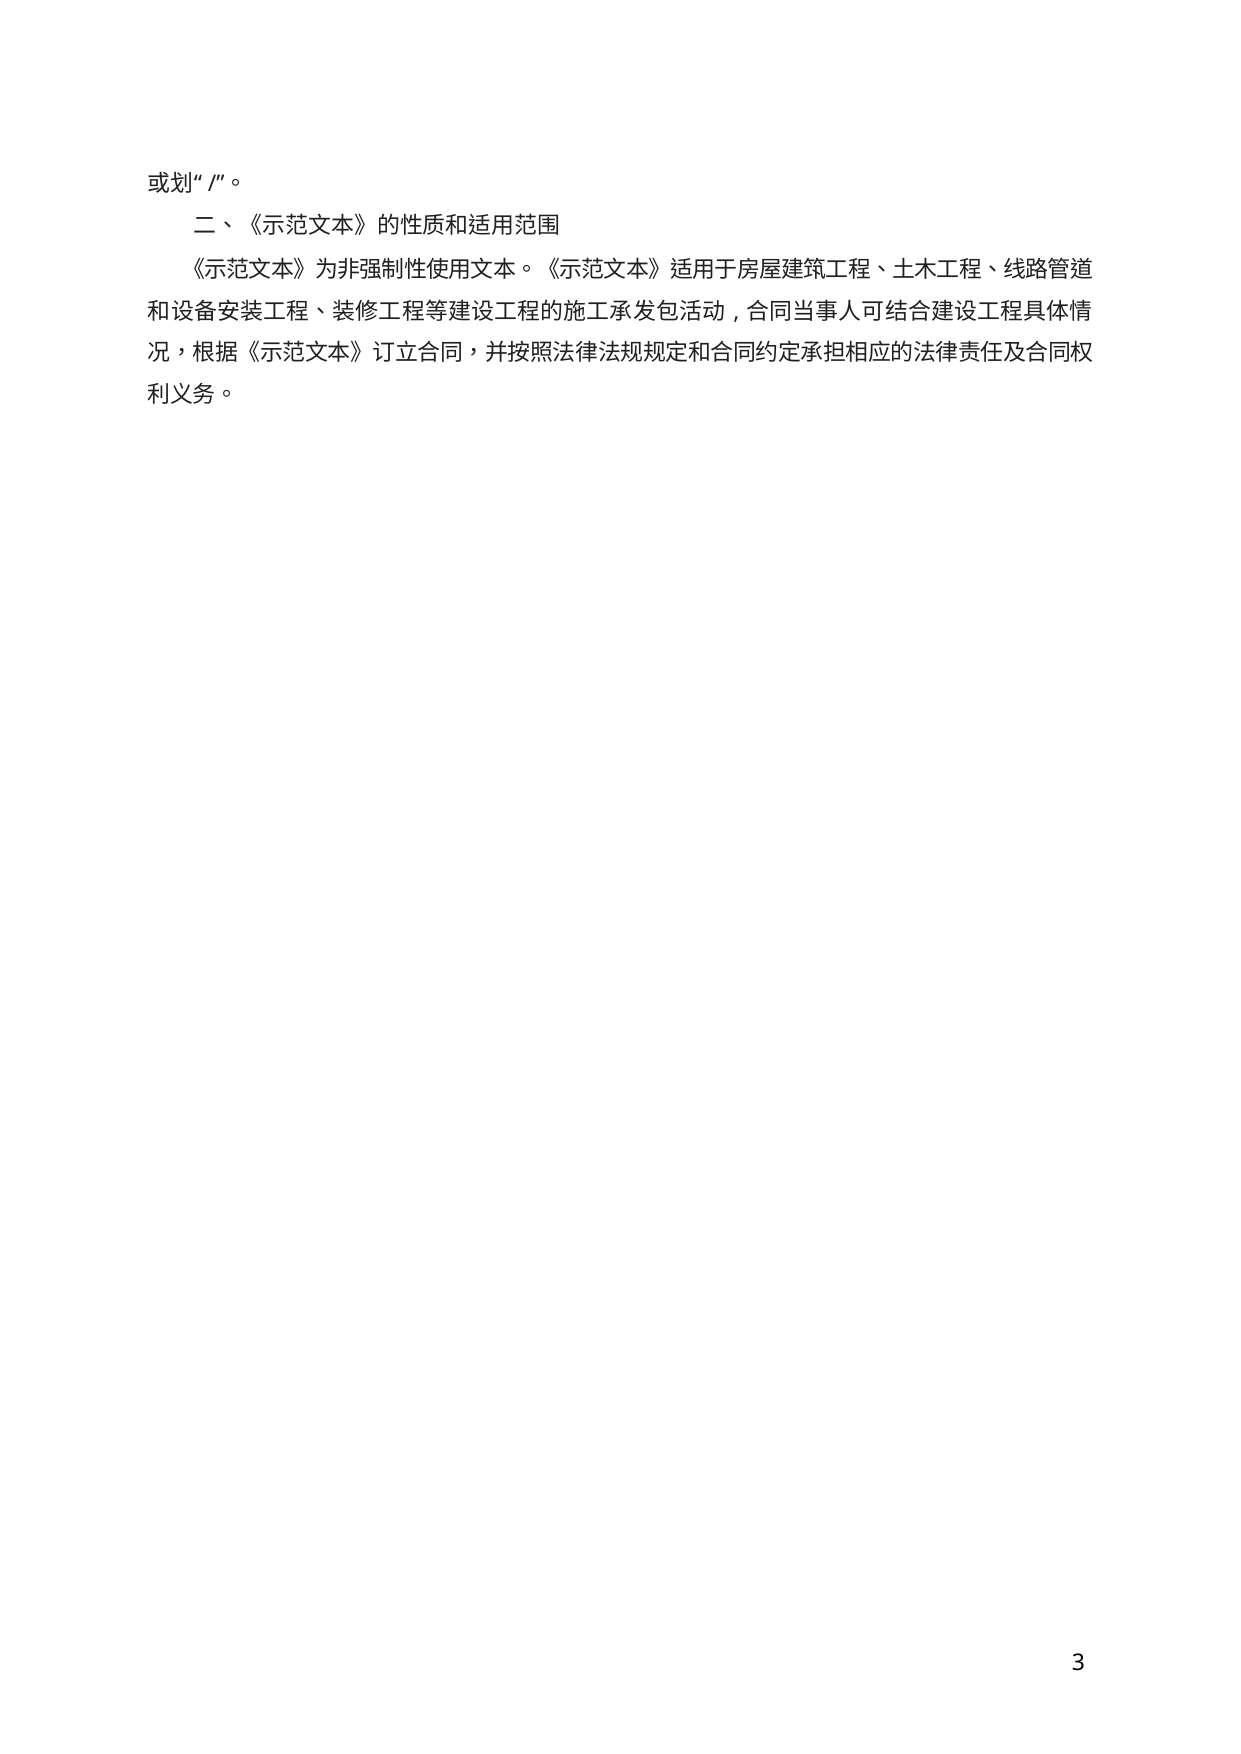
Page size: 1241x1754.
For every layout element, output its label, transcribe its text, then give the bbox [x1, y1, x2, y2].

text 二、《示范文本》的性质和适用范围 [193, 209, 1105, 240]
text 《示范文本》为非强制性使用文本。《示范文本》适用于房屋建筑工程、土木工程、线路管道和设备安装工程、装修工程等建设工程的施工承发包活动 , 合同当事人可结合建设工程具体情况，根据《示范文本》订立合同，并按照法律法规规定和合同约定承担相应的法律责任及合同权利义务。 [148, 253, 1093, 409]
text 或划“ /”。 [148, 167, 1105, 198]
